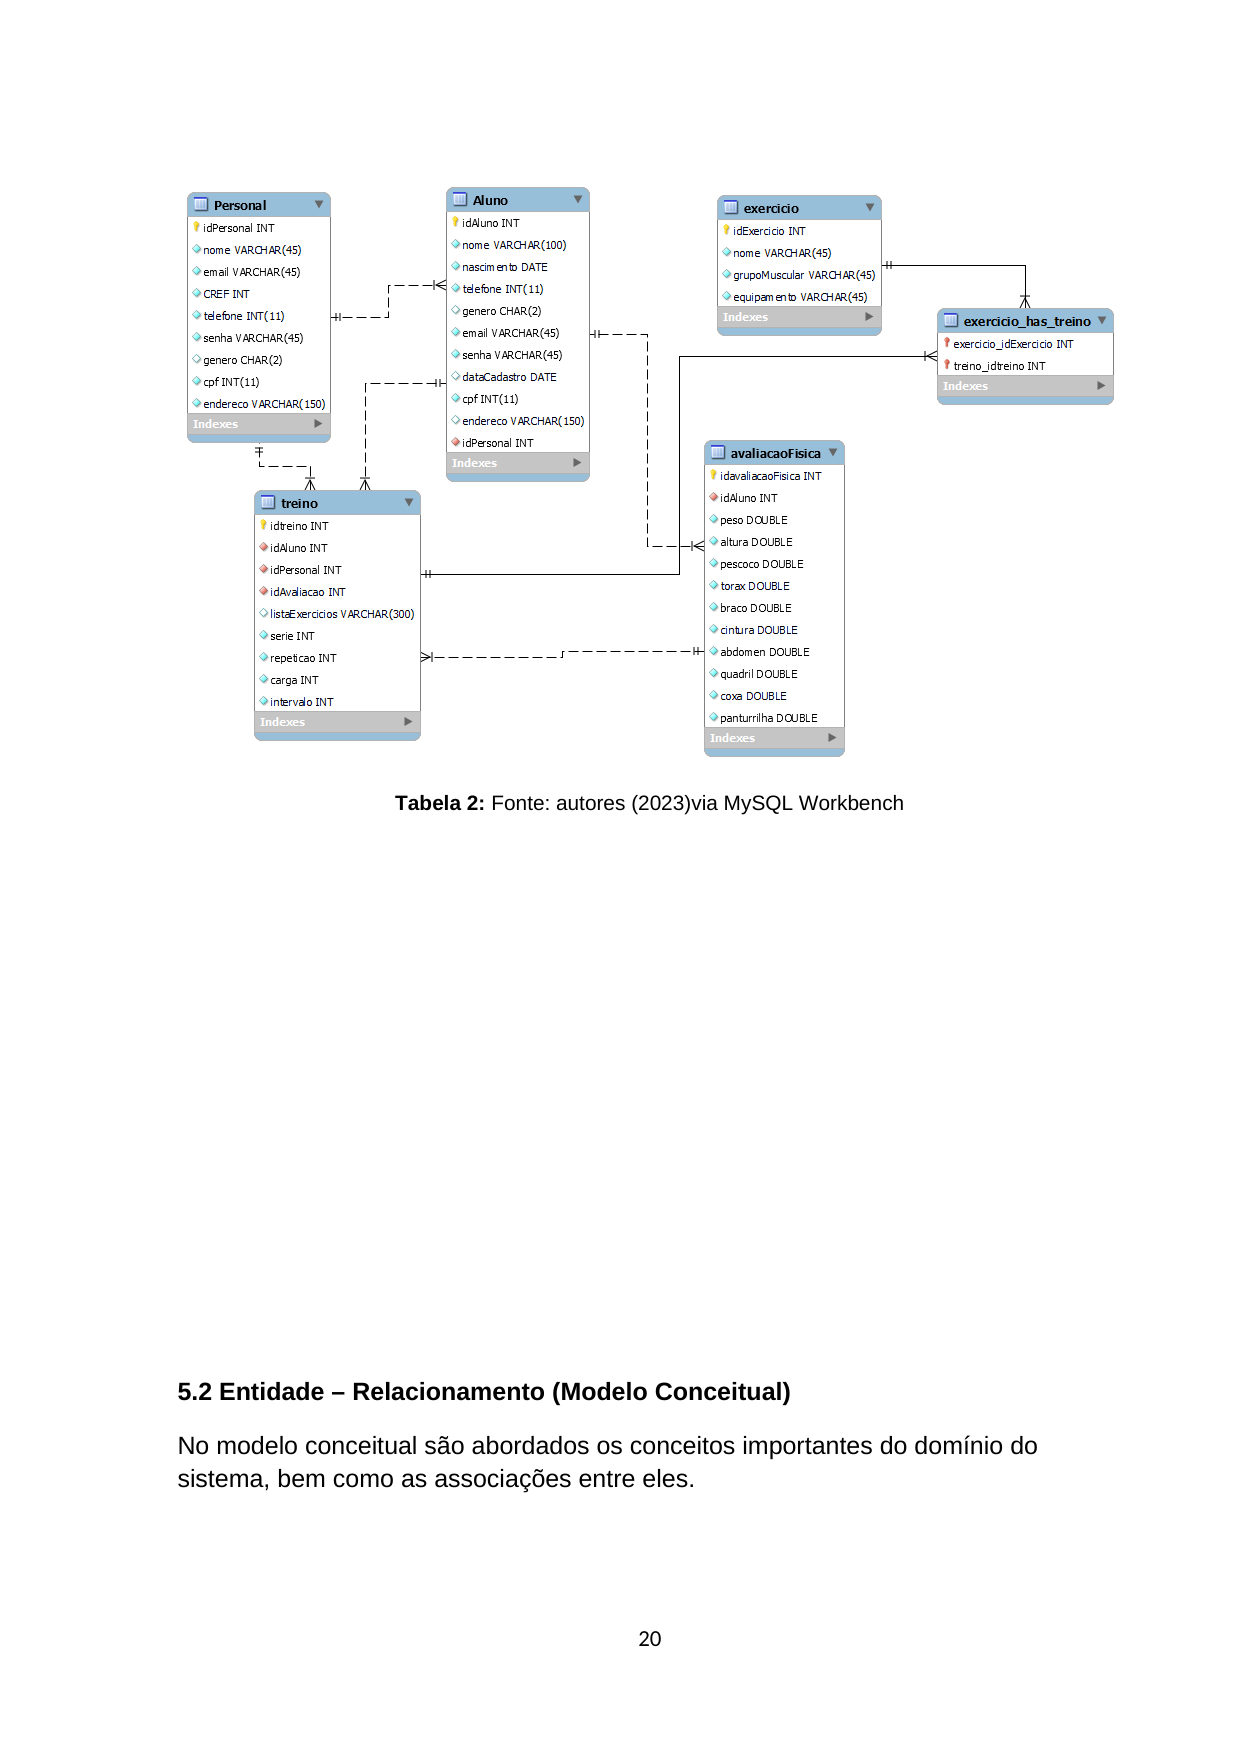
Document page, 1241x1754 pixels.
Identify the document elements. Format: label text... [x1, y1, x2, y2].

text No modelo conceitual são abordados os conceitos importantes do domínio do sistema, bem como as associações entre eles. [177, 1431, 1122, 1493]
text 5.2 Entidade – Relacionamento (Modelo Conceitual) [177, 1377, 1122, 1406]
text Tabela 2: Fonte: autores (2023)via MySQL Workbench [177, 791, 1122, 814]
picture [177, 177, 1123, 766]
